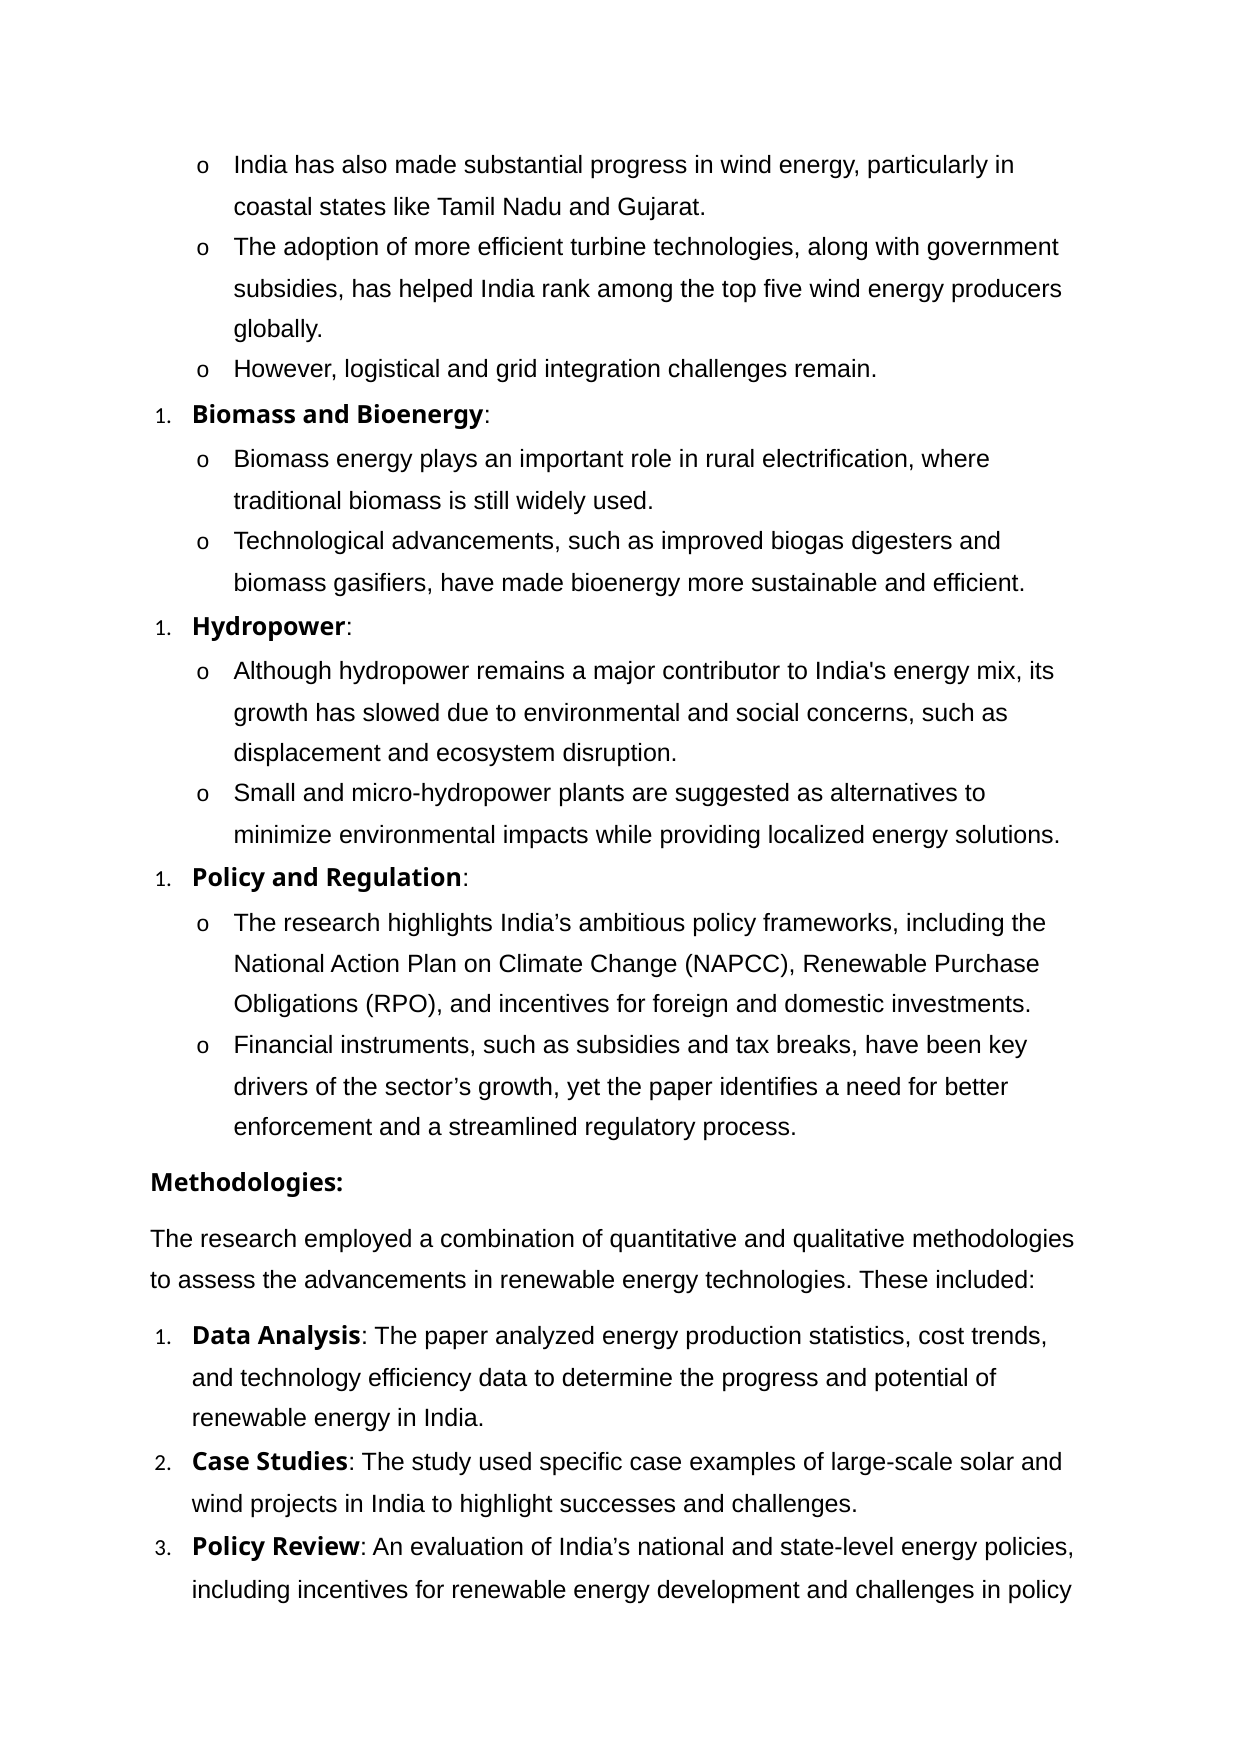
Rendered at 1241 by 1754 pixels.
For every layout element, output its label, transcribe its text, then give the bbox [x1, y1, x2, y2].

list Policy and Regulation: [154, 864, 1090, 898]
list Small and micro-hydropower plants are suggested as alternatives to minimize environmental impacts while providing localized energy solutions. [196, 782, 1090, 853]
list Biomass and Bioenergy: [154, 399, 1090, 433]
list Technological advancements, such as improved biogas digesters and biomass gasifiers, have made bioenergy more sustainable and efficient. [196, 529, 1090, 600]
list Financial instruments, such as subsidies and tax breaks, have been key drivers of the sector’s growth, yet the paper identifies a need for better enforcement and a streamlined regulatory process. [196, 1035, 1090, 1146]
list Data Analysis: The paper analyzed energy production statistics, cost trends, and technology efficiency data to determine the progress and potential of renewable energy in India. [154, 1323, 1090, 1438]
list The adoption of more efficient turbine technologies, along with government subsidies, has helped India rank among the top five wind energy producers globally. [196, 233, 1090, 344]
list Although hydropower remains a major contributor to India's energy mix, its growth has slowed due to environmental and social concerns, such as displacement and ecosystem disruption. [196, 659, 1090, 770]
text Methodologies: [150, 1170, 1090, 1204]
list However, logistical and grid integration challenges remain. [196, 355, 1090, 386]
list Case Studies: The study used specific case examples of large-scale solar and wind projects in India to highlight successes and challenges. [154, 1449, 1090, 1523]
list Biomass energy plays an important role in rural electrification, where traditional biomass is still widely used. [196, 446, 1090, 517]
list The research highlights India’s ambitious policy frameworks, including the National Action Plan on Climate Change (NAPCC), Renewable Purchase Obligations (RPO), and incentives for foreign and domestic investments. [196, 912, 1090, 1023]
list India has also made substantial progress in wind energy, particularly in coastal states like Tamil Nadu and Gujarat. [196, 150, 1090, 221]
list Hydropower: [154, 611, 1090, 646]
text The research employed a combination of quantitative and qualitative methodologies to assess the advancements in renewable energy technologies. These included: [150, 1230, 1090, 1299]
